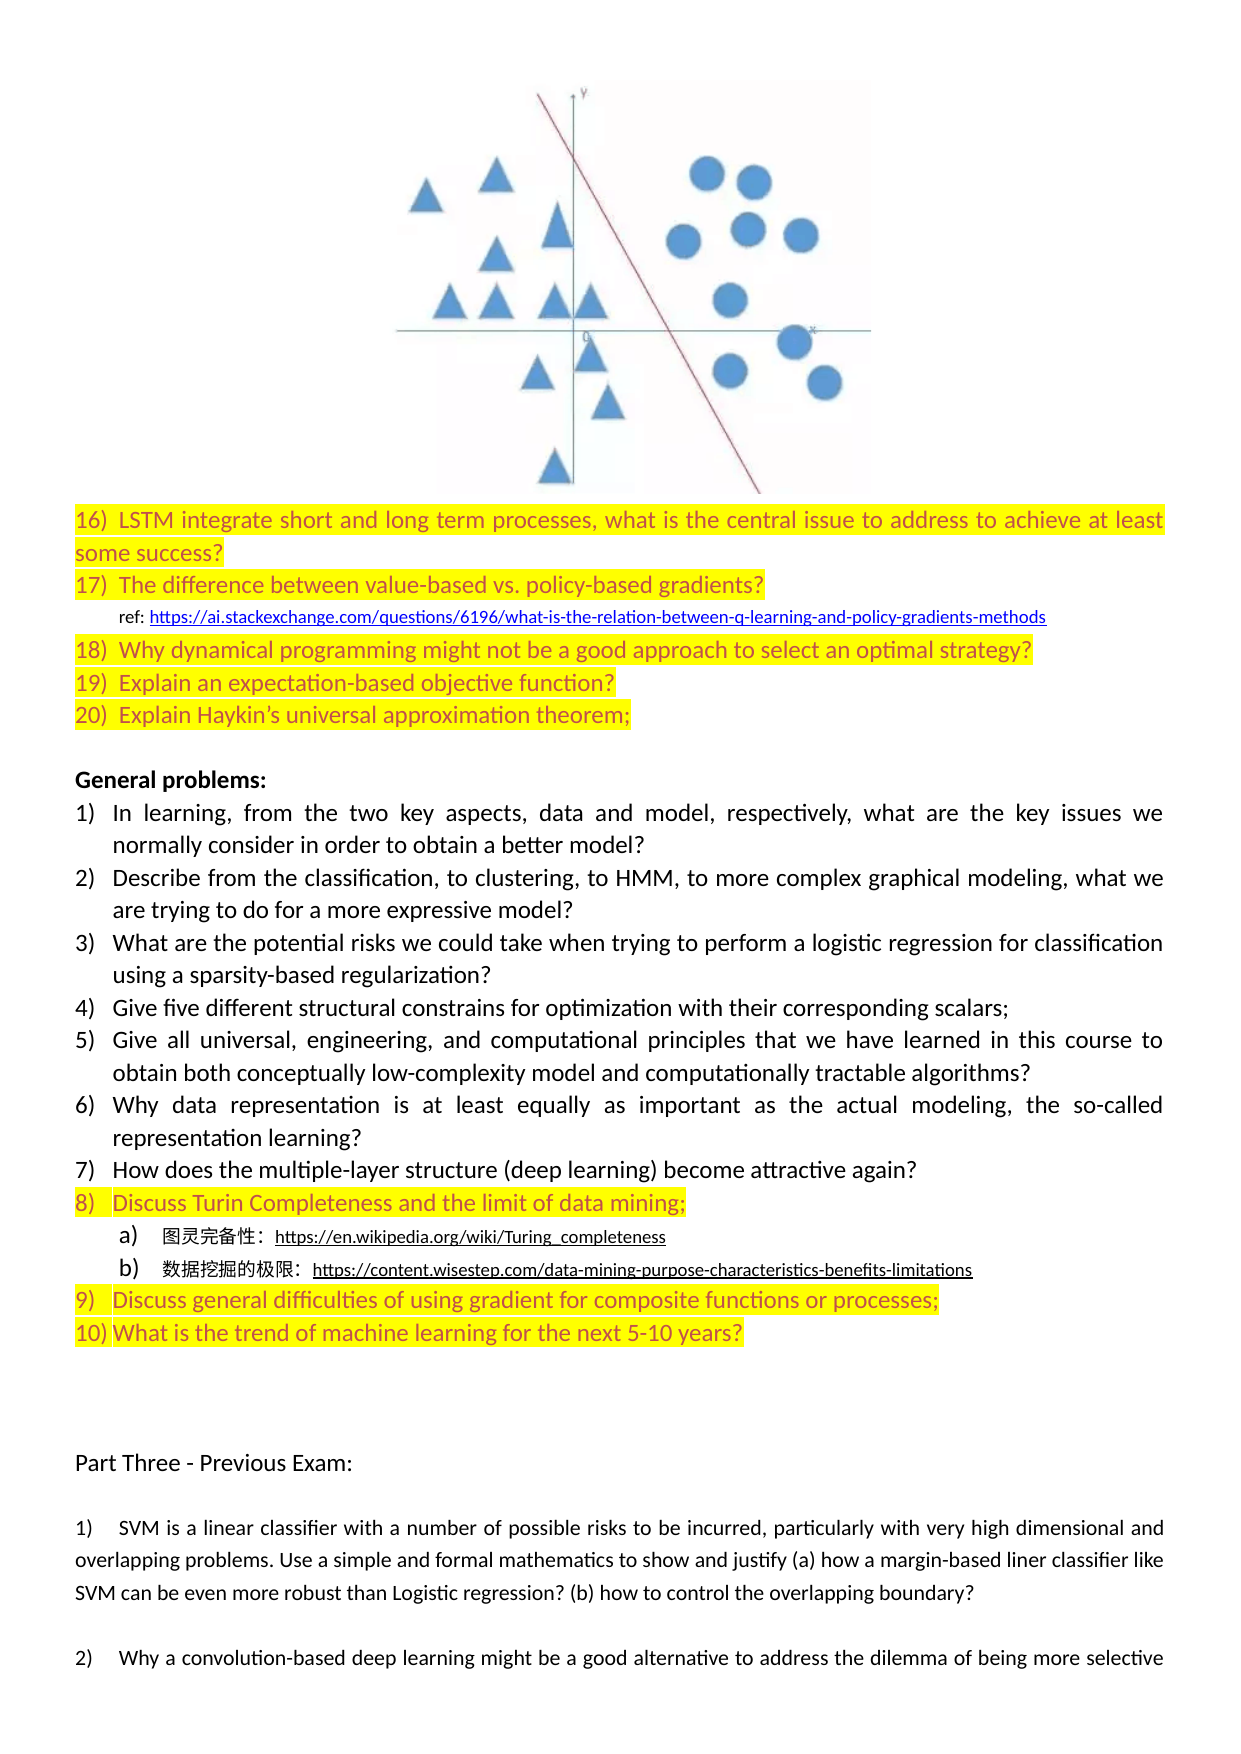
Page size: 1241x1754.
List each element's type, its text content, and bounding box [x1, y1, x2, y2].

list Discuss general difficulties of using gradient for composite functions or processes; [75, 1283, 1165, 1316]
text 17) The difference between value-based vs. policy-based gradients? [75, 568, 1165, 601]
text 19) Explain an expectation-based objective function? [75, 666, 1165, 698]
list 数据挖掘的极限：https://content.wisestep.com/data-mining-purpose-characteristics-benefits-limitations [119, 1251, 1165, 1283]
text 18) Why dynamical programming might not be a good approach to select an optimal strategy? [75, 633, 1165, 666]
list Why data representation is at least equally as important as the actual modeling, the so-called representation learning? [75, 1088, 1165, 1153]
picture [369, 80, 872, 494]
text Part Three - Previous Exam: [75, 1446, 1165, 1478]
list How does the multiple-layer structure (deep learning) become attractive again? [75, 1153, 1165, 1186]
text 1) SVM is a linear classifier with a number of possible risks to be incurred, particularly with very high dimensional and overlapping problems. Use a simple and formal mathematics to show and justify (a) how a margin-based liner classifier like SVM can be even more robust than Logistic regression? (b) how to control the overlapping boundary? [75, 1511, 1165, 1608]
list Give all universal, engineering, and computational principles that we have learned in this course to obtain both conceptually low-complexity model and computationally tractable algorithms? [75, 1023, 1165, 1088]
text ref: https://ai.stackexchange.com/questions/6196/what-is-the-relation-between-q-learning-and-policy-gradients-methods [75, 601, 1165, 633]
text General problems: [75, 763, 1165, 796]
list 图灵完备性：https://en.wikipedia.org/wiki/Turing_completeness [119, 1218, 1165, 1251]
text 20) Explain Haykin’s universal approximation theorem; [75, 698, 1165, 731]
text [75, 1641, 1165, 1673]
list Discuss Turin Completeness and the limit of data mining; [75, 1186, 1165, 1218]
list In learning, from the two key aspects, data and model, respectively, what are the key issues we normally consider in order to obtain a better model? [75, 796, 1165, 861]
text 16) LSTM integrate short and long term processes, what is the central issue to address to achieve at least some success? [75, 535, 1165, 568]
list What is the trend of machine learning for the next 5-10 years? [75, 1316, 1165, 1348]
list Describe from the classification, to clustering, to HMM, to more complex graphical modeling, what we are trying to do for a more expressive model? [75, 861, 1165, 926]
list Give five different structural constrains for optimization with their corresponding scalars; [75, 991, 1165, 1023]
list What are the potential risks we could take when trying to perform a logistic regression for classification using a sparsity-based regularization? [75, 926, 1165, 991]
